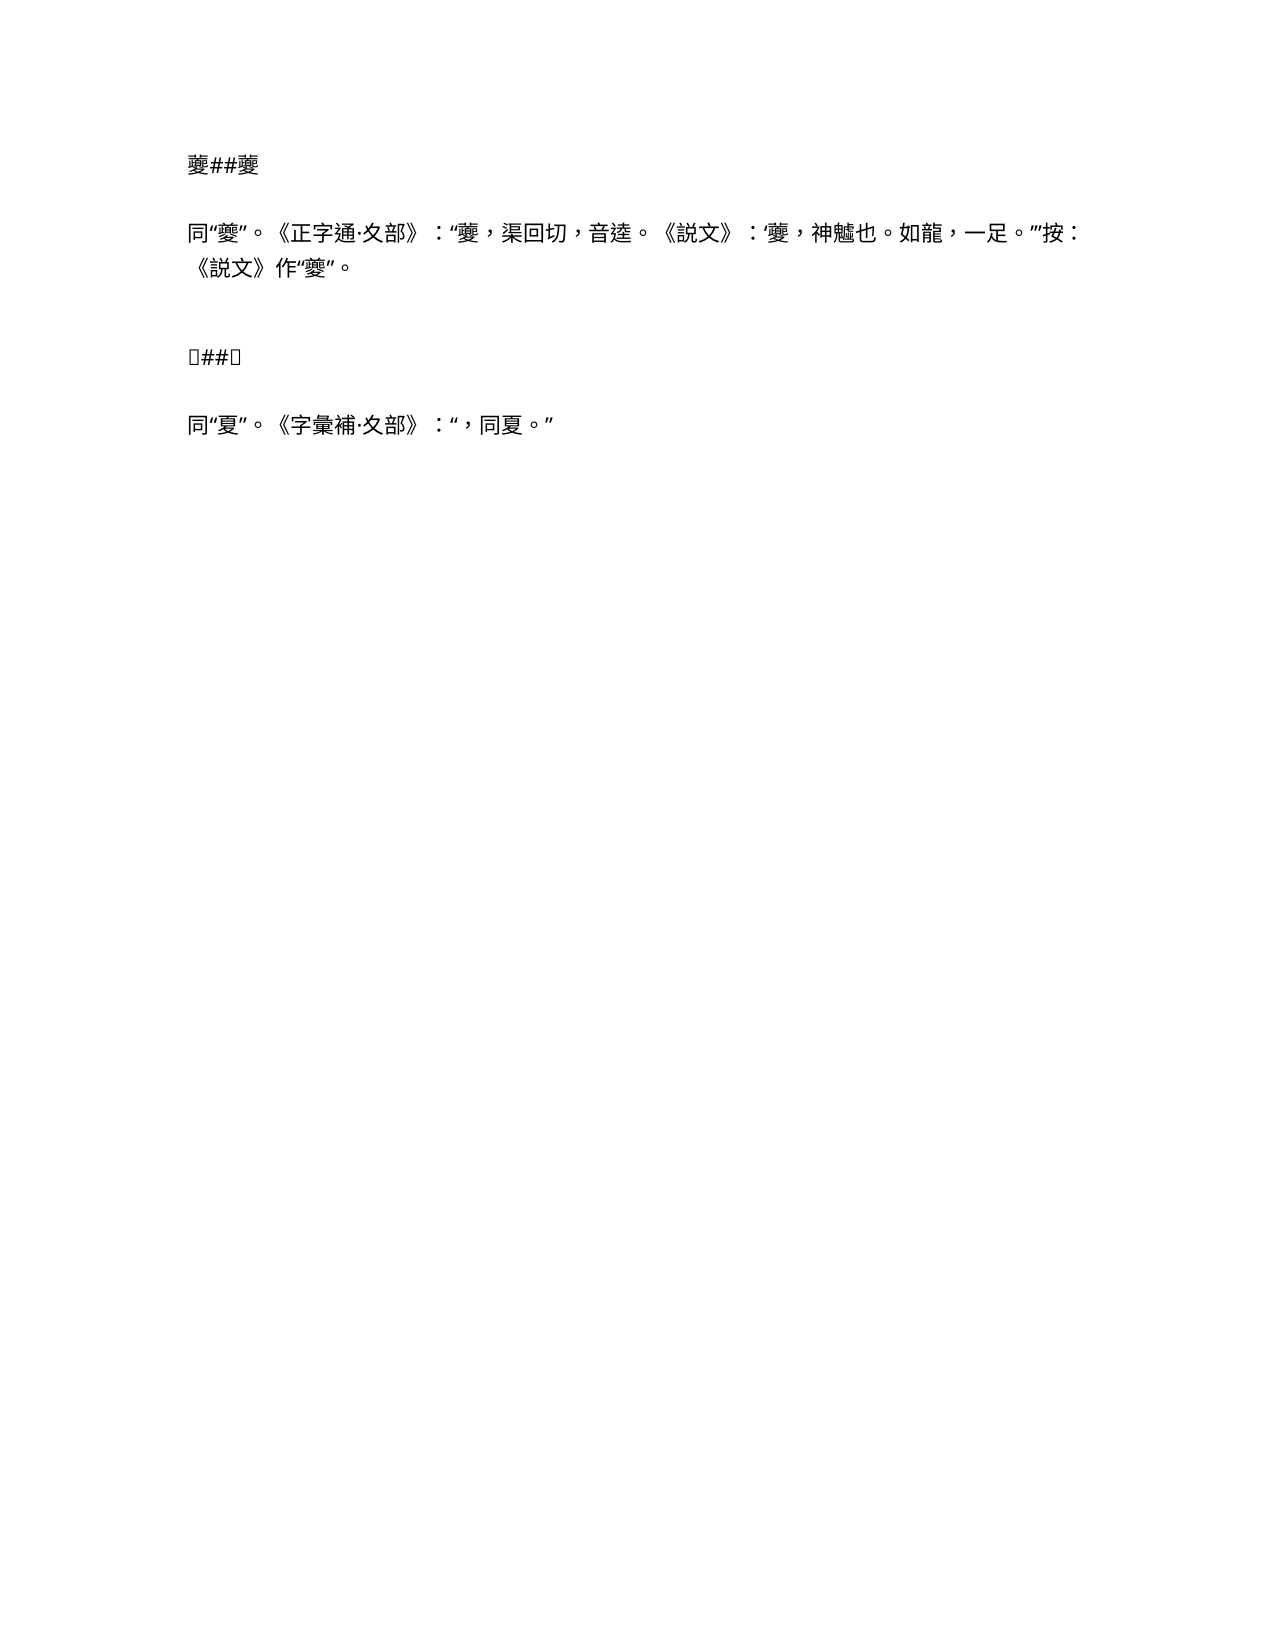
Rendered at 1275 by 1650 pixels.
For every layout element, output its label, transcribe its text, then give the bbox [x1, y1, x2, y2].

text 𡖂##𡖂 同“夔”。《正字通·夊部》：“𡖂，渠回切，音逵。《説文》：‘𡖂，神魖也。如龍，一足。’”按：《説文》作“夔”。 [187, 150, 1087, 316]
text 𡖃##𡖃 同“夏”。《字彙補·夊部》：“𡖃，同夏。” [187, 342, 1087, 474]
